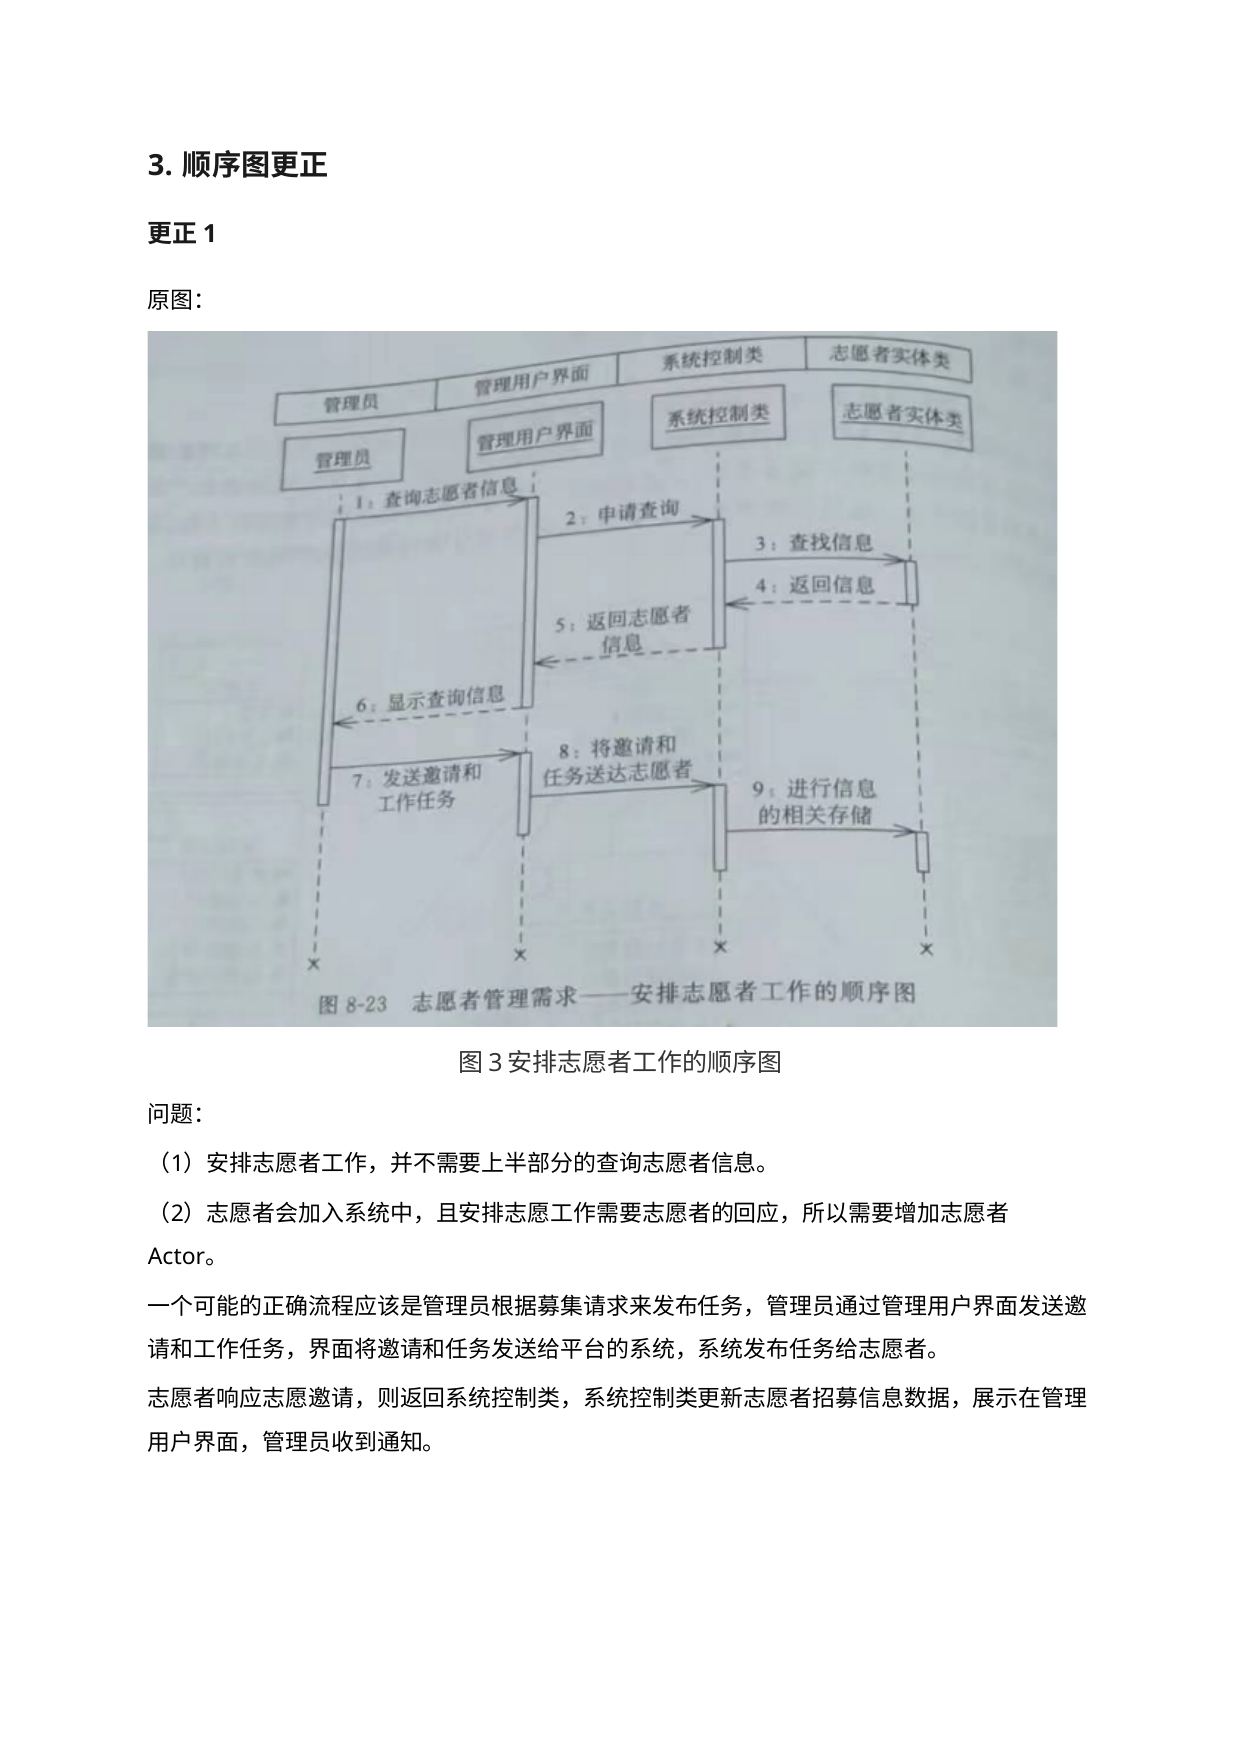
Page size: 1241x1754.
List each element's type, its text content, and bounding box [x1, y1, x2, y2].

subtitle 更正1 [148, 214, 1093, 250]
text 一个可能的正确流程应该是管理员根据募集请求来发布任务，管理员通过管理用户界面发送邀请和工作任务，界面将邀请和任务发送给平台的系统，系统发布任务给志愿者。 [148, 1288, 1093, 1364]
text （1）安排志愿者工作，并不需要上半部分的查询志愿者信息。 [148, 1145, 1093, 1179]
text 志愿者响应志愿邀请，则返回系统控制类，系统控制类更新志愿者招募信息数据，展示在管理用户界面，管理员收到通知。 [148, 1380, 1093, 1457]
picture [147, 331, 1058, 1027]
text 图3安排志愿者工作的顺序图 [148, 1043, 1093, 1079]
text （2）志愿者会加入系统中，且安排志愿工作需要志愿者的回应，所以需要增加志愿者Actor。 [148, 1195, 1093, 1271]
subtitle 顺序图更正 [148, 142, 1093, 184]
text 原图： [148, 282, 1093, 315]
text 问题： [148, 1096, 1093, 1129]
